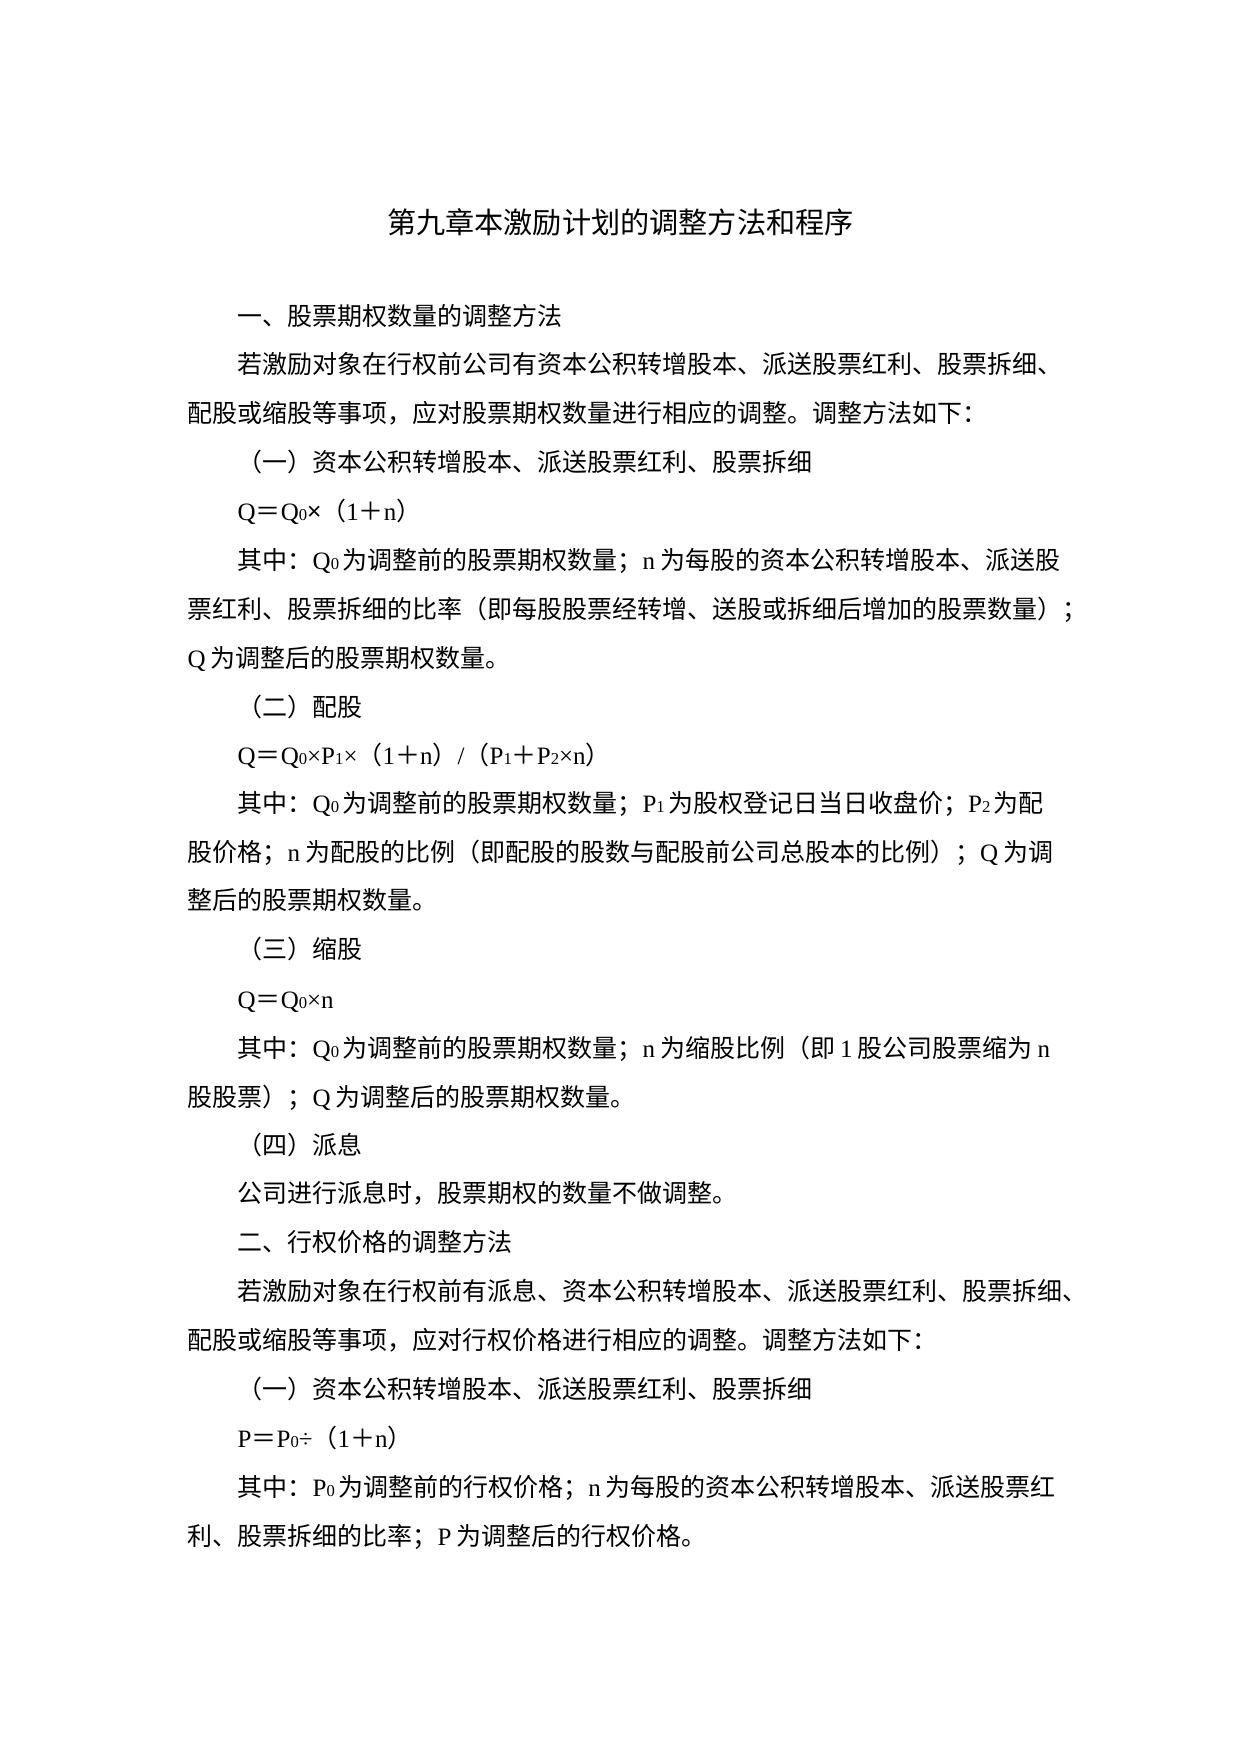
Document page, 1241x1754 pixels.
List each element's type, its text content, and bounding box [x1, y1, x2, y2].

text （三）缩股 Q＝Q0×n 其中：Q0为调整前的股票期权数量；n为缩股比例（即1股公司股票缩为n股股票）；Q为调整后的股票期权数量。 [187, 919, 1060, 1117]
text （四）派息 公司进行派息时，股票期权的数量不做调整。 [237, 1117, 745, 1212]
text 第九章本激励计划的调整方法和程序 [150, 210, 1090, 239]
text 二、行权价格的调整方法 若激励对象在行权前有派息、资本公积转增股本、派送股票红利、股票拆细、配股或缩股等事项，应对行权价格进行相应的调整。调整方法如下： （一）资本公积转增股本、派送股票红利、股票拆细 P＝P0÷（1＋n） 其中：P0为调整前的行权价格；n为每股的资本公积转增股本、派送股票红利、股票拆细的比率；P为调整后的行权价格。 [187, 1212, 1075, 1555]
text 一、股票期权数量的调整方法 若激励对象在行权前公司有资本公积转增股本、派送股票红利、股票拆细、配股或缩股等事项，应对股票期权数量进行相应的调整。调整方法如下： （一）资本公积转增股本、派送股票红利、股票拆细 Q＝Q0×（1＋n） 其中：Q0为调整前的股票期权数量；n为每股的资本公积转增股本、派送股票红利、股票拆细的比率（即每股股票经转增、送股或拆细后增加的股票数量）；Q为调整后的股票期权数量。 [187, 286, 1075, 677]
text （二）配股 Q＝Q0×P1×（1＋n）/（P1＋P2×n） 其中：Q0为调整前的股票期权数量；P1为股权登记日当日收盘价；P2为配股价格；n为配股的比例（即配股的股数与配股前公司总股本的比例）；Q为调整后的股票期权数量。 [187, 677, 1060, 919]
